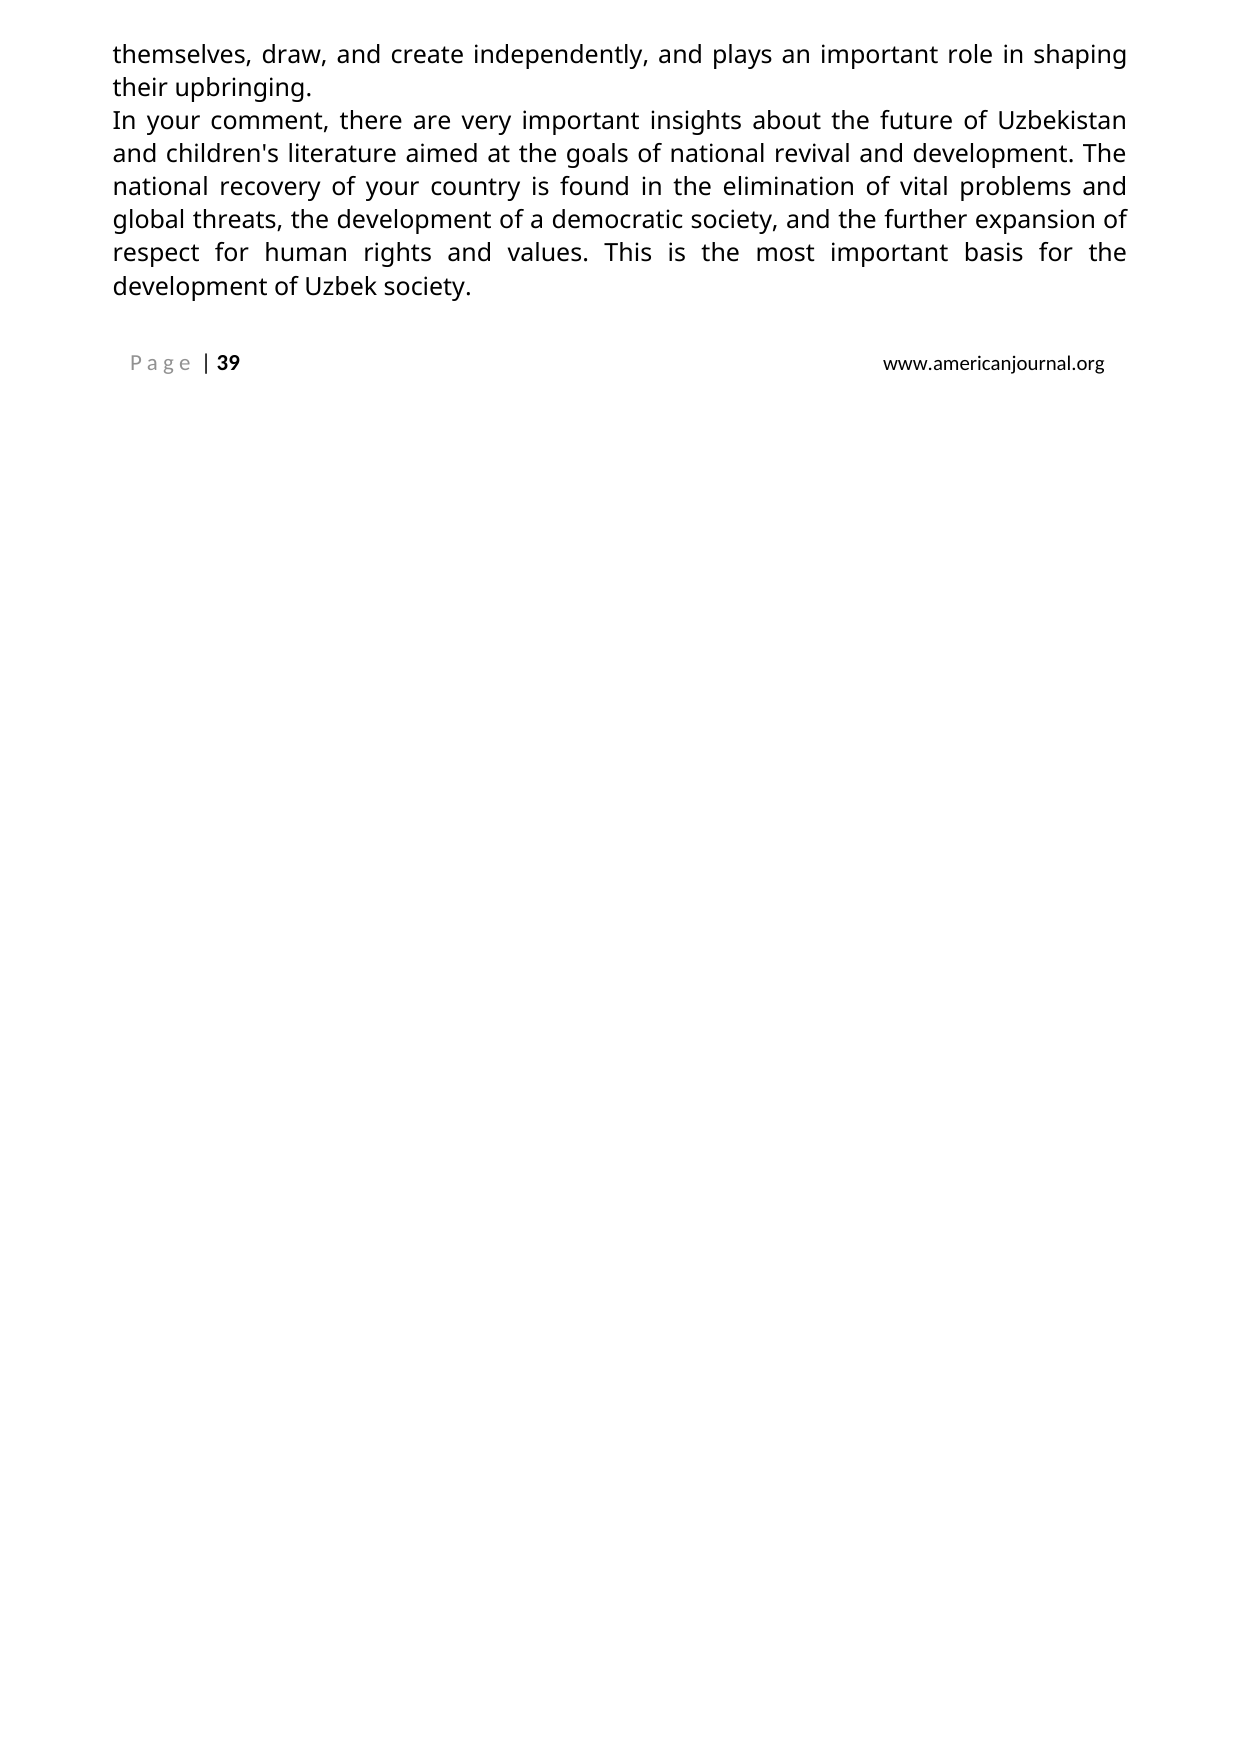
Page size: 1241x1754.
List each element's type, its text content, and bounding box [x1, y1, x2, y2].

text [112, 37, 1128, 103]
text P a g e | 39 www.americanjournal.org [130, 352, 1175, 375]
text In your comment, there are very important insights about the future of Uzbekistan and children's literature aimed at the goals of national revival and development. The national recovery of your country is found in the elimination of vital problems and global threats, the development of a democratic society, and the further expansion of respect for human rights and values. This is the most important basis for the development of Uzbek society. [112, 103, 1128, 302]
